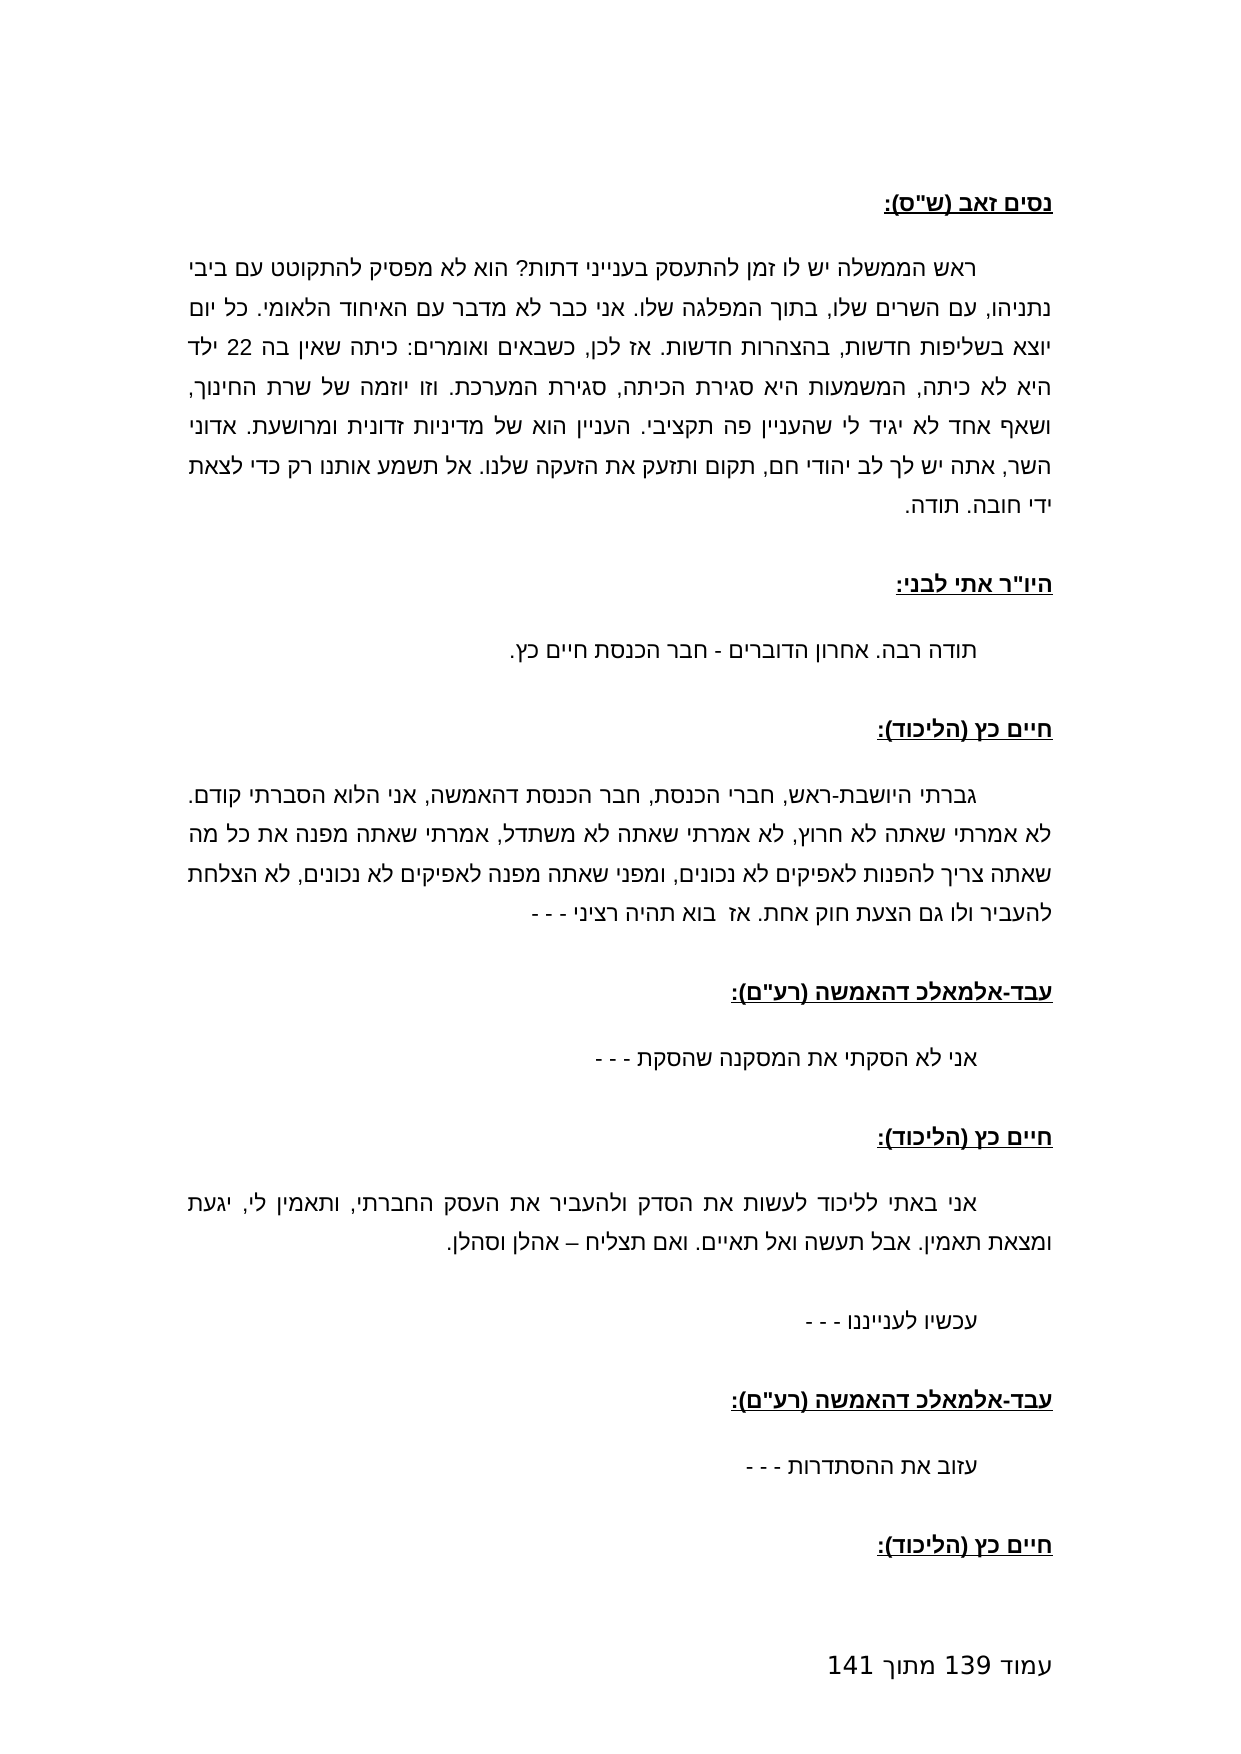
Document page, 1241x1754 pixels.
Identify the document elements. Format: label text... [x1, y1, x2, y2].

text עבד-אלמאלכ דהאמשה (רע"ם): [187, 1387, 1053, 1413]
text עזוב את ההסתדרות - - - [187, 1453, 1053, 1479]
text אני באתי לליכוד לעשות את הסדק ולהעביר את העסק החברתי, ותאמין לי, יגעת ומצאת תאמין. אבל תעשה ואל תאיים. ואם תצליח – אהלן וסהלן. [187, 1190, 1053, 1256]
text היו"ר אתי לבני: [187, 571, 1053, 597]
text אני לא הסקתי את המסקנה שהסקת - - - [187, 1045, 1053, 1071]
text תודה רבה. אחרון הדוברים - חבר הכנסת חיים כץ. [187, 637, 1053, 663]
text נסים זאב (ש"ס): [187, 189, 1053, 216]
text גברתי היושבת-ראש, חברי הכנסת, חבר הכנסת דהאמשה, אני הלוא הסברתי קודם. לא אמרתי שאתה לא חרוץ, לא אמרתי שאתה לא משתדל, אמרתי שאתה מפנה את כל מה שאתה צריך להפנות לאפיקים לא נכונים, ומפני שאתה מפנה לאפיקים לא נכונים, לא הצלחת להעביר ולו גם הצעת חוק אחת. אז בוא תהיה רציני - - - [187, 782, 1053, 927]
text עכשיו לענייננו - - - [187, 1308, 1053, 1334]
text חיים כץ (הליכוד): [187, 716, 1053, 742]
text חיים כץ (הליכוד): [187, 1532, 1053, 1558]
text ראש הממשלה יש לו זמן להתעסק בענייני דתות? הוא לא מפסיק להתקוטט עם ביבי נתניהו, עם השרים שלו, בתוך המפלגה שלו. אני כבר לא מדבר עם האיחוד הלאומי. כל יום יוצא בשליפות חדשות, בהצהרות חדשות. אז לכן, כשבאים ואומרים: כיתה שאין בה 22 ילד היא לא כיתה, המשמעות היא סגירת הכיתה, סגירת המערכת. וזו יוזמה של שרת החינוך, ושאף אחד לא יגיד לי שהעניין פה תקציבי. העניין הוא של מדיניות זדונית ומרושעת. אדוני השר, אתה יש לך לב יהודי חם, תקום ותזעק את הזעקה שלנו. אל תשמע אותנו רק כדי לצאת ידי חובה. תודה. [187, 255, 1053, 518]
text חיים כץ (הליכוד): [187, 1124, 1053, 1150]
text עבד-אלמאלכ דהאמשה (רע"ם): [187, 979, 1053, 1006]
